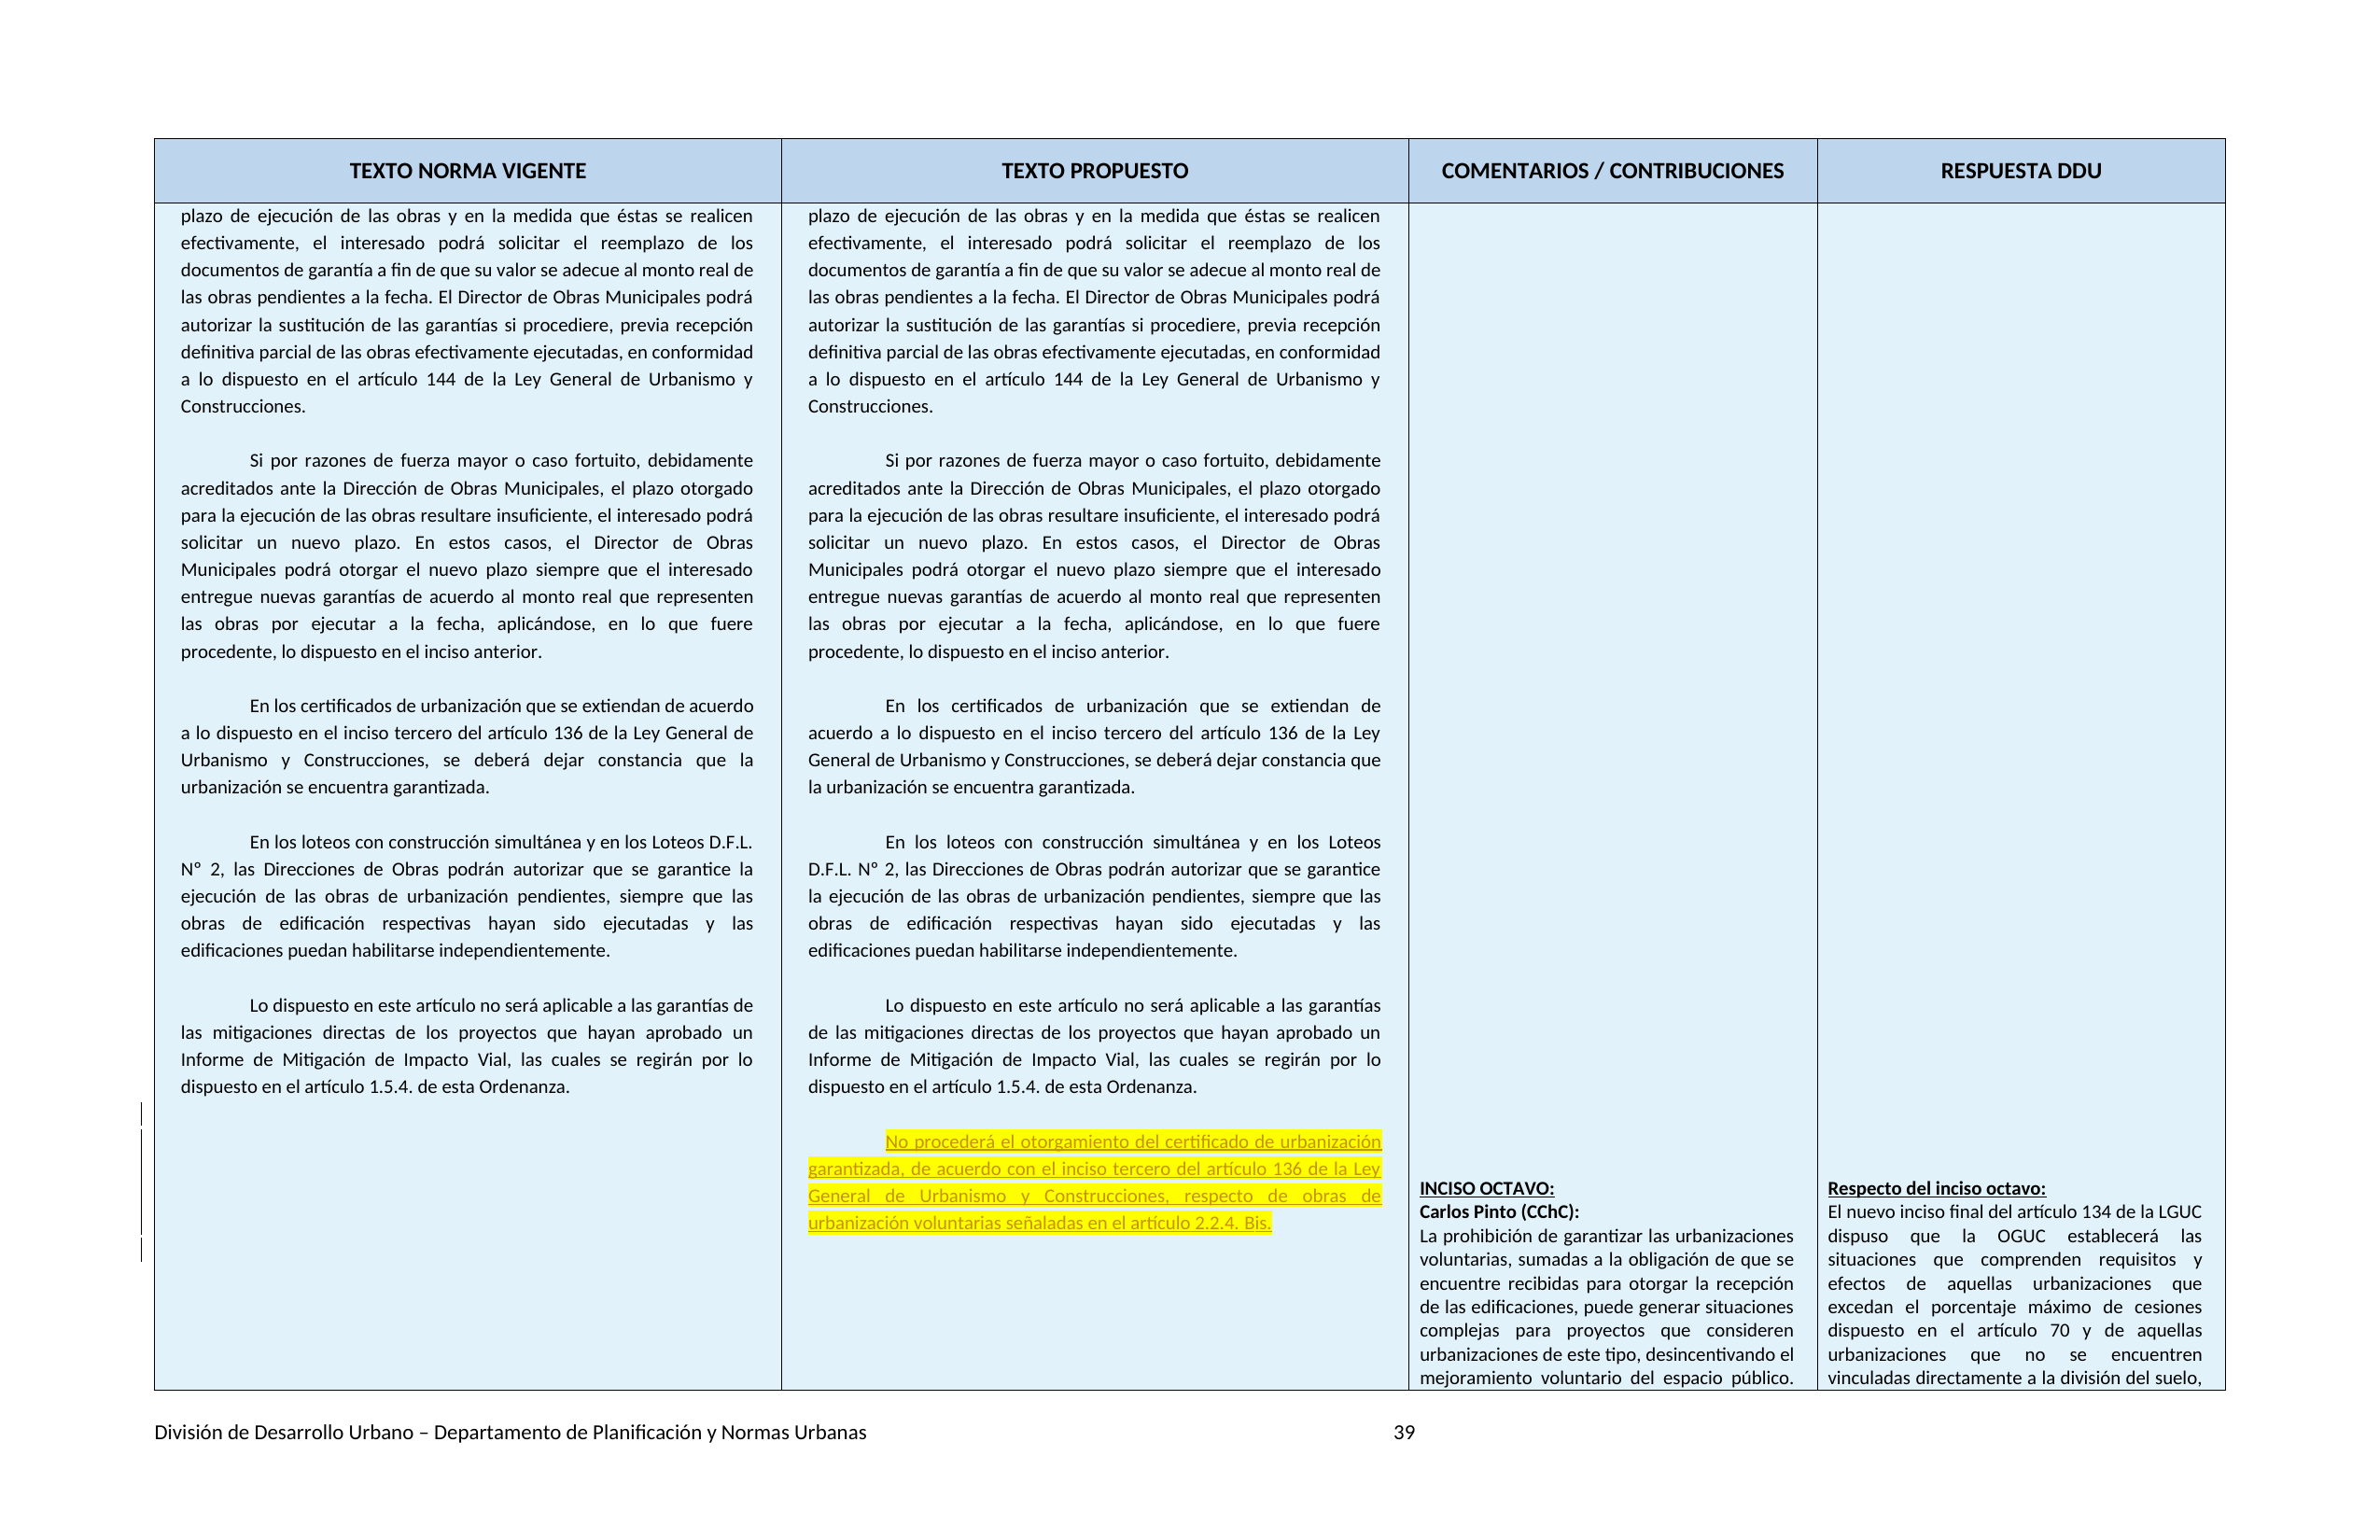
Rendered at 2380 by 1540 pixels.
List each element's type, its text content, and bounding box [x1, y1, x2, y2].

table_header COMENTARIOS / CONTRIBUCIONES [1409, 139, 1817, 203]
table_header RESPUESTA DDU [1818, 139, 2225, 203]
table_header TEXTO NORMA VIGENTE [155, 139, 781, 203]
table_header TEXTO PROPUESTO [782, 139, 1408, 203]
